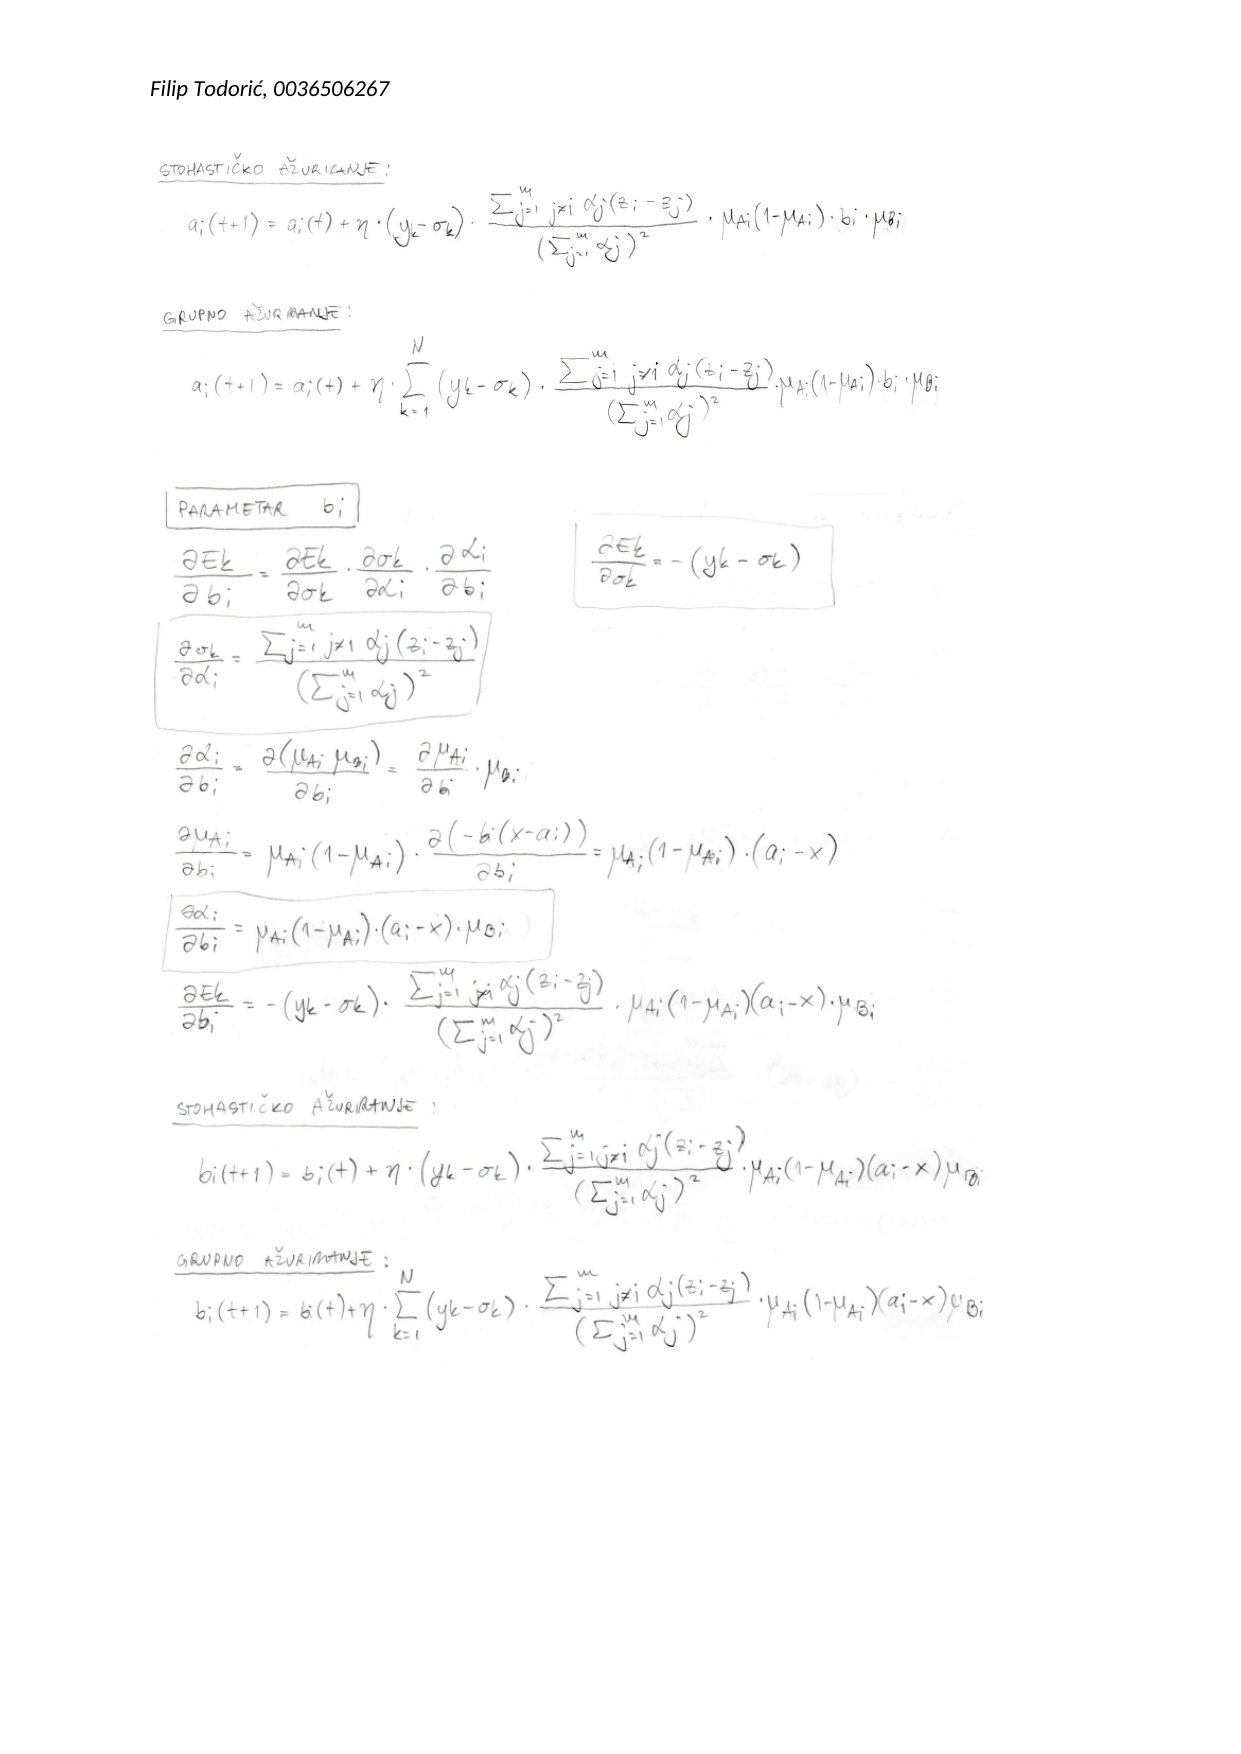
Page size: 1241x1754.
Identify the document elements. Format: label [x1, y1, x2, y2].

picture [150, 150, 942, 464]
picture [150, 482, 996, 1363]
